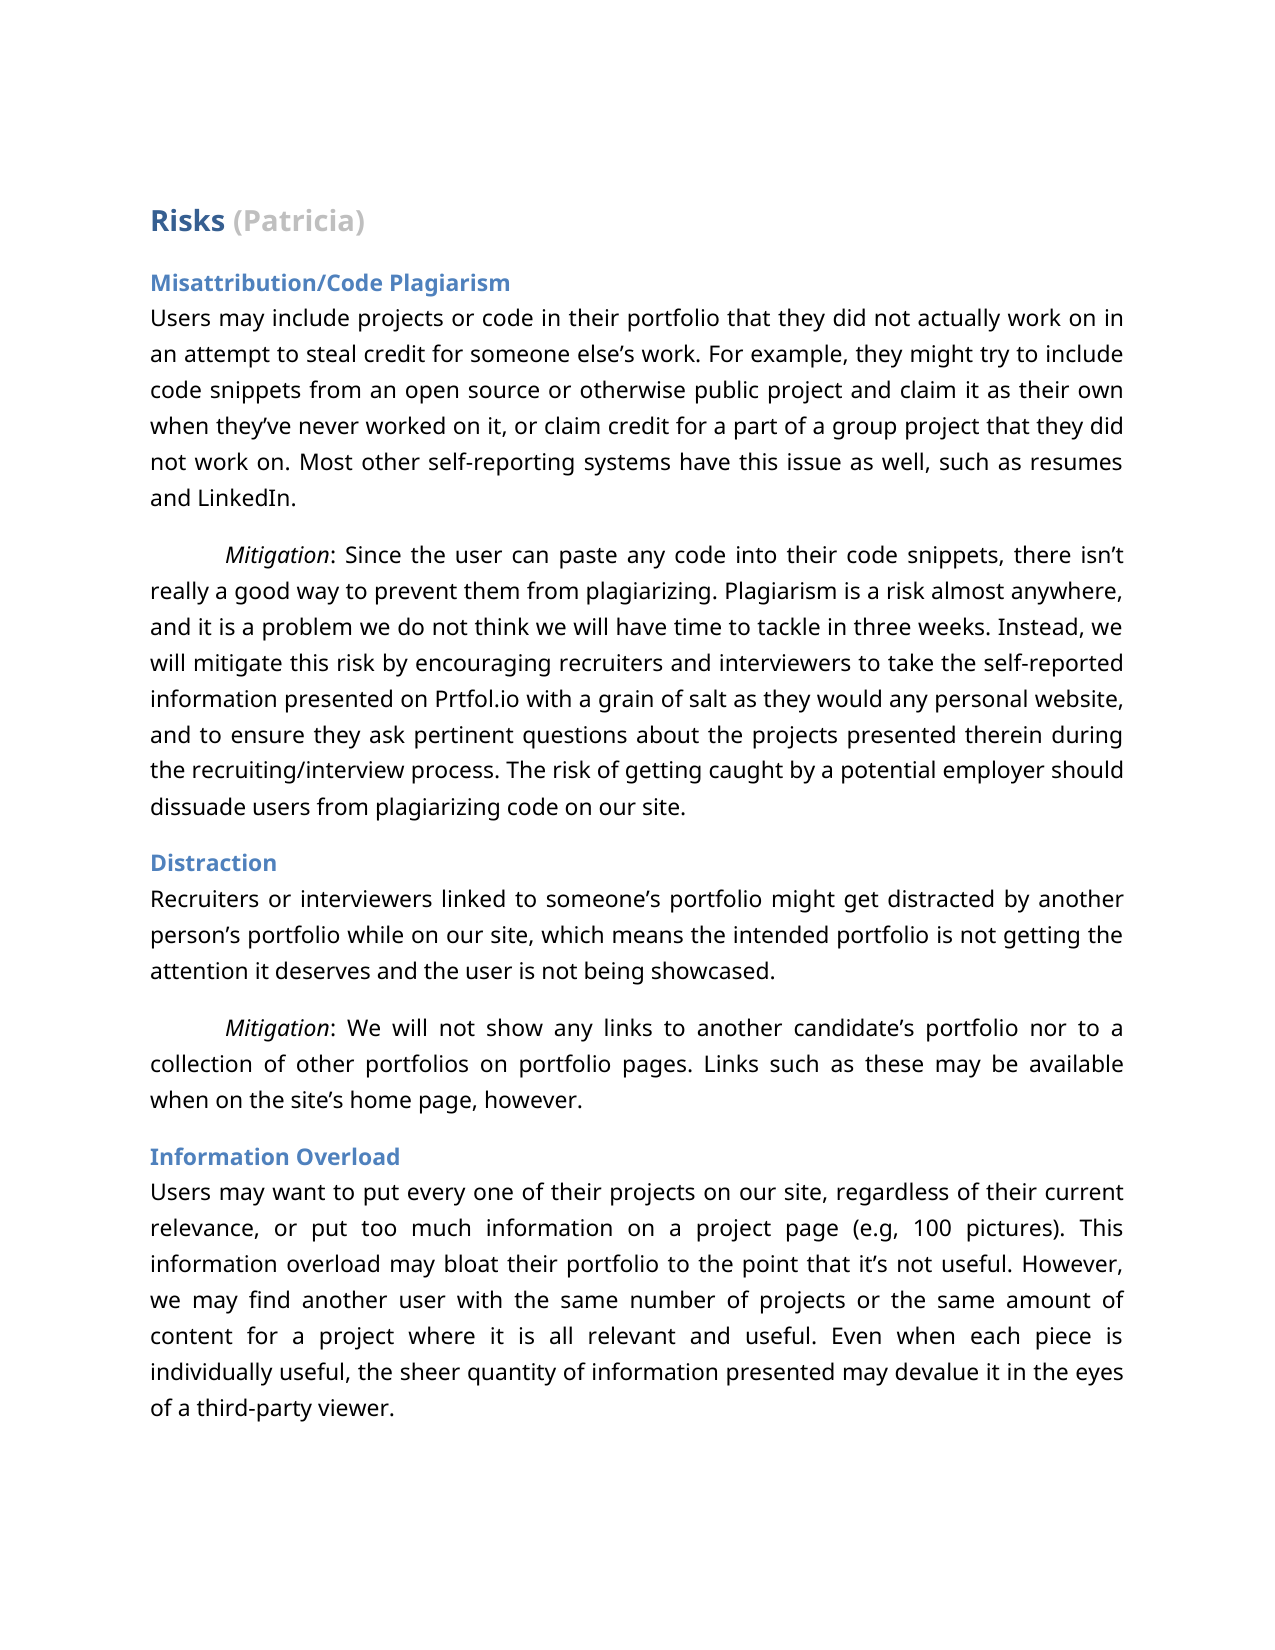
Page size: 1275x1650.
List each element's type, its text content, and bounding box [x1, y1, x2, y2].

text Recruiters or interviewers linked to someone’s portfolio might get distracted by another person’s portfolio while on our site, which means the intended portfolio is not getting the attention it deserves and the user is not being showcased. [150, 883, 1125, 986]
subtitle Misattribution/Code Plagiarism [150, 266, 1125, 298]
text Mitigation: We will not show any links to another candidate’s portfolio nor to a collection of other portfolios on portfolio pages. Links such as these may be available when on the site’s home page, however. [150, 1012, 1125, 1115]
subtitle Information Overload [150, 1140, 1125, 1172]
subtitle Risks (Patricia) [150, 200, 1125, 240]
text Users may want to put every one of their projects on our site, regardless of their current relevance, or put too much information on a project page (e.g, 100 pictures). This information overload may bloat their portfolio to the point that it’s not useful. However, we may find another user with the same number of projects or the same amount of content for a project where it is all relevant and useful. Even when each piece is individually useful, the sheer quantity of information presented may devalue it in the eyes of a third-party viewer. [150, 1176, 1125, 1423]
text Mitigation: Since the user can paste any code into their code snippets, there isn’t really a good way to prevent them from plagiarizing. Plagiarism is a risk almost anywhere, and it is a problem we do not think we will have time to tackle in three weeks. Instead, we will mitigate this risk by encouraging recruiters and interviewers to take the self-reported information presented on Prtfol.io with a grain of salt as they would any personal website, and to ensure they ask pertinent questions about the projects presented therein during the recruiting/interview process. The risk of getting caught by a potential employer should dissuade users from plagiarizing code on our site. [150, 539, 1125, 822]
subtitle Distraction [150, 847, 1125, 878]
text Users may include projects or code in their portfolio that they did not actually work on in an attempt to steal credit for someone else’s work. For example, they might try to include code snippets from an open source or otherwise public project and claim it as their own when they’ve never worked on it, or claim credit for a part of a group project that they did not work on. Most other self-reporting systems have this issue as well, such as resumes and LinkedIn. [150, 302, 1125, 513]
